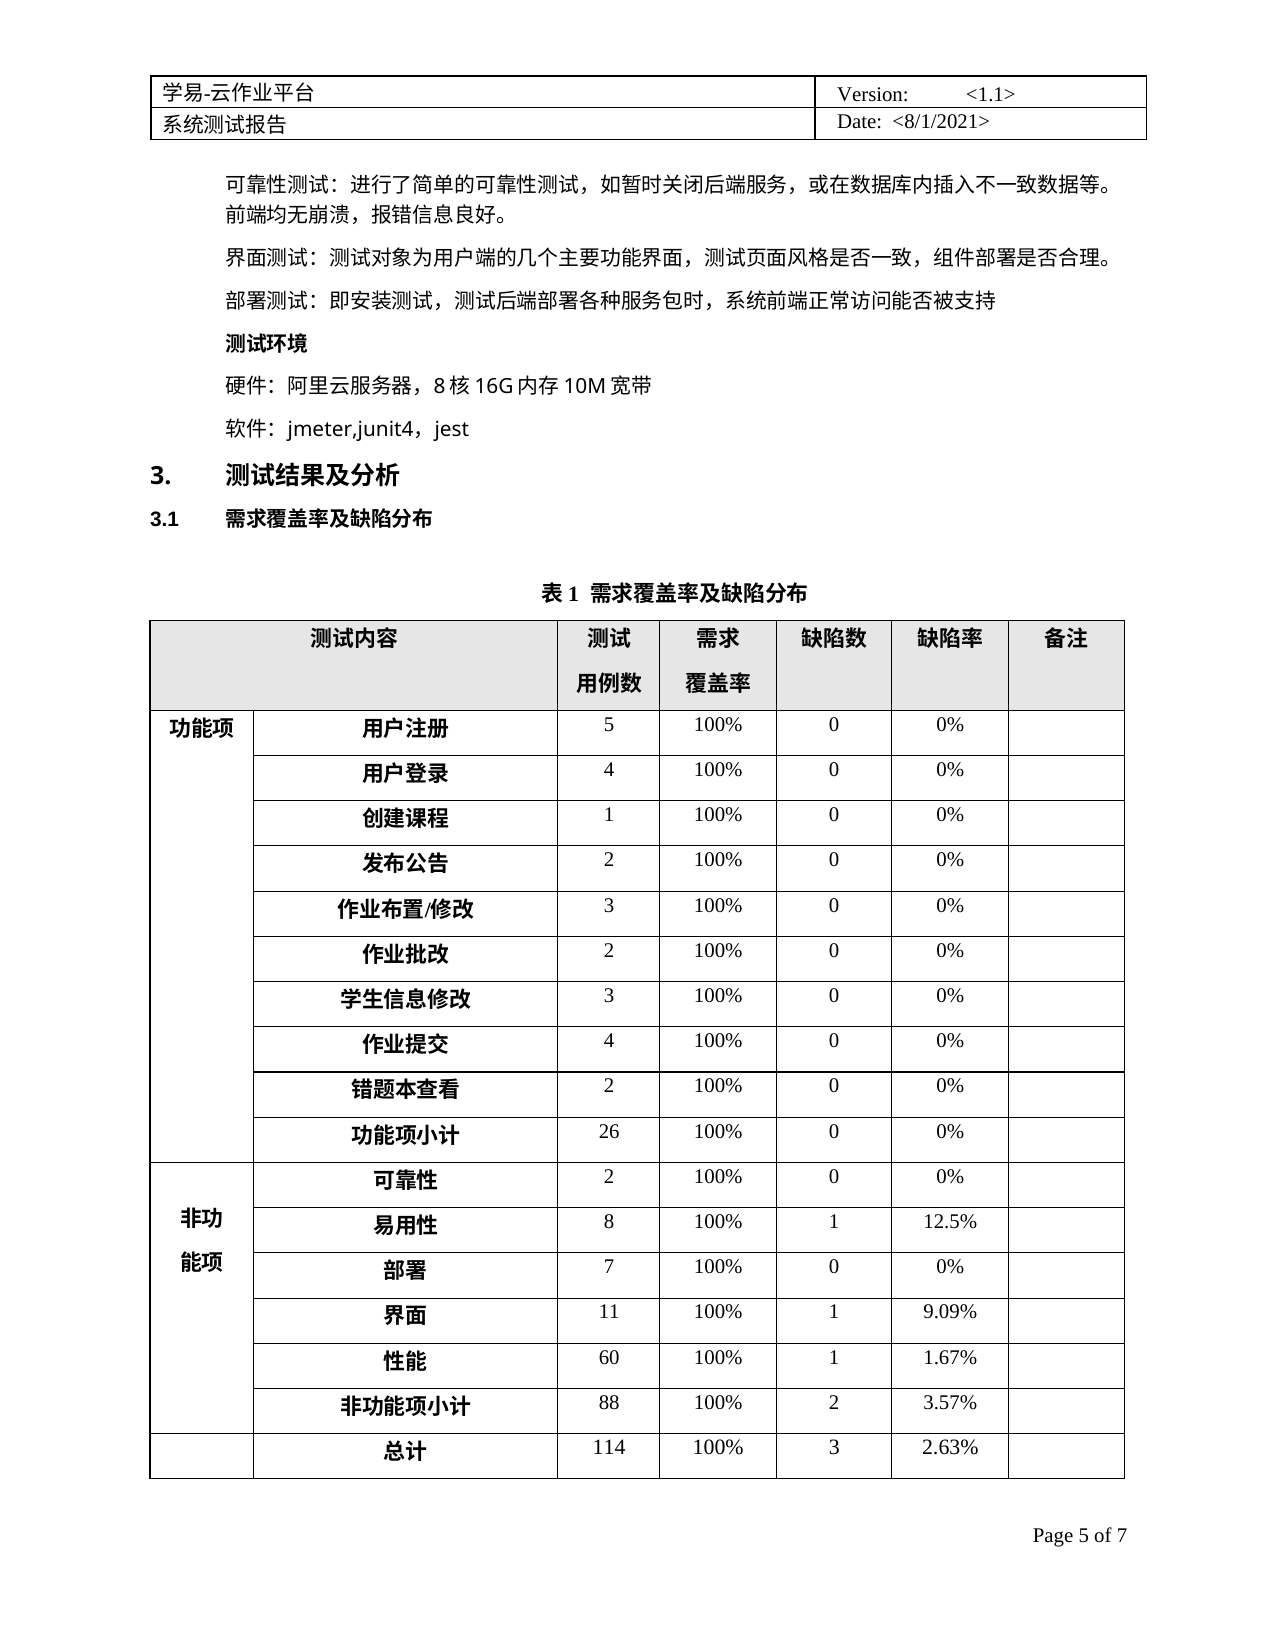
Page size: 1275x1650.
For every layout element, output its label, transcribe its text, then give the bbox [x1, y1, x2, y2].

table_cell 100% [660, 801, 776, 845]
table_cell 100% [660, 1434, 776, 1478]
table_cell 3 [558, 892, 659, 936]
table_cell 4 [558, 1027, 659, 1071]
table_cell 非功能项小计 [254, 1389, 557, 1433]
table_cell 0 [777, 1163, 891, 1207]
table_cell 9.09% [892, 1299, 1008, 1343]
table_cell 界面 [254, 1299, 557, 1343]
table_cell 1 [777, 1208, 891, 1252]
table_cell 0% [892, 801, 1008, 845]
table_cell 0 [777, 801, 891, 845]
table_cell [1009, 982, 1124, 1026]
table_cell [1009, 1163, 1124, 1207]
table_cell 用户登录 [254, 756, 557, 800]
table_cell 2.63% [892, 1434, 1008, 1478]
table_header 缺陷率 [892, 621, 1008, 710]
table_cell 100% [660, 756, 776, 800]
text 部署测试：即安装测试，测试后端部署各种服务包时，系统前端正常访问能否被支持 [225, 284, 1125, 314]
table_cell [1009, 1299, 1124, 1343]
table_cell 100% [660, 1389, 776, 1433]
table_cell 1.67% [892, 1344, 1008, 1388]
subtitle 测试结果及分析 [150, 455, 1125, 491]
table_cell [1009, 756, 1124, 800]
table_cell 0% [892, 711, 1008, 755]
table_cell 0% [892, 982, 1008, 1026]
table_cell [1009, 801, 1124, 845]
table_cell 2 [558, 1073, 659, 1117]
table_header 备注 [1009, 621, 1124, 710]
table_cell 功能项 [151, 711, 253, 1162]
table_header 需求 覆盖率 [660, 621, 776, 710]
table_cell 部署 [254, 1253, 557, 1297]
table_cell 114 [558, 1434, 659, 1478]
table_cell [151, 1434, 253, 1478]
table_cell 非功 能项 [151, 1163, 253, 1433]
text 硬件：阿里云服务器，8核16G内存10M宽带 [225, 369, 1125, 400]
table_cell 3 [558, 982, 659, 1026]
table_cell 0 [777, 937, 891, 981]
table_cell 0 [777, 846, 891, 891]
table_cell 100% [660, 1253, 776, 1297]
table_cell [1009, 892, 1124, 936]
table_cell 100% [660, 892, 776, 936]
table_cell 2 [558, 937, 659, 981]
table_cell 100% [660, 1299, 776, 1343]
table_cell 0 [777, 1253, 891, 1297]
table_cell [1009, 1253, 1124, 1297]
table_cell 0 [777, 1118, 891, 1162]
table_cell 0 [777, 756, 891, 800]
table_cell 88 [558, 1389, 659, 1433]
table_cell 总计 [254, 1434, 557, 1478]
table_cell [1009, 1118, 1124, 1162]
table_cell 性能 [254, 1344, 557, 1388]
subtitle 需求覆盖率及缺陷分布 [150, 504, 1125, 532]
table_cell 0% [892, 1118, 1008, 1162]
table_cell 0% [892, 1253, 1008, 1297]
table_cell 发布公告 [254, 846, 557, 891]
table_cell 2 [558, 1163, 659, 1207]
table_cell 60 [558, 1344, 659, 1388]
table_cell 学生信息修改 [254, 982, 557, 1026]
table_cell [1009, 1073, 1124, 1117]
text 表1 需求覆盖率及缺陷分布 [225, 576, 1125, 608]
table_cell [1009, 1389, 1124, 1433]
table_cell 4 [558, 756, 659, 800]
table_cell 0 [777, 1027, 891, 1071]
text 软件：jmeter,junit4，jest [225, 412, 1125, 443]
table_cell 100% [660, 846, 776, 891]
table_cell 100% [660, 1118, 776, 1162]
table_cell 3.57% [892, 1389, 1008, 1433]
table_cell 0% [892, 937, 1008, 981]
table_cell 100% [660, 1027, 776, 1071]
table_header 测试 用例数 [558, 621, 659, 710]
table_cell 1 [558, 801, 659, 845]
table_cell 2 [558, 846, 659, 891]
table_cell 11 [558, 1299, 659, 1343]
table_cell 1 [777, 1344, 891, 1388]
table_cell 0 [777, 1073, 891, 1117]
table_cell [1009, 1434, 1124, 1478]
table_cell 100% [660, 1163, 776, 1207]
table_cell 功能项小计 [254, 1118, 557, 1162]
text 可靠性测试：进行了简单的可靠性测试，如暂时关闭后端服务，或在数据库内插入不一致数据等。前端均无崩溃，报错信息良好。 [225, 168, 1125, 229]
text 测试环境 [225, 327, 1125, 357]
table_cell [1009, 1027, 1124, 1071]
table_cell 作业批改 [254, 937, 557, 981]
table_cell 作业布置/修改 [254, 892, 557, 936]
table_cell 12.5% [892, 1208, 1008, 1252]
table_cell 可靠性 [254, 1163, 557, 1207]
table_cell 26 [558, 1118, 659, 1162]
table_cell 作业提交 [254, 1027, 557, 1071]
table_cell 8 [558, 1208, 659, 1252]
table_cell 0% [892, 1027, 1008, 1071]
table_header 测试内容 [151, 621, 557, 710]
table_cell 错题本查看 [254, 1073, 557, 1117]
table_cell [1009, 711, 1124, 755]
table_header 缺陷数 [777, 621, 891, 710]
table_cell 100% [660, 937, 776, 981]
table_cell [1009, 937, 1124, 981]
text 界面测试：测试对象为用户端的几个主要功能界面，测试页面风格是否一致，组件部署是否合理。 [225, 241, 1125, 272]
table_cell 0% [892, 756, 1008, 800]
table_cell 0% [892, 1163, 1008, 1207]
table_cell 易用性 [254, 1208, 557, 1252]
table_cell 1 [777, 1299, 891, 1343]
table_cell [1009, 846, 1124, 891]
table_cell 0 [777, 711, 891, 755]
table_cell 100% [660, 711, 776, 755]
table_cell 100% [660, 1073, 776, 1117]
table_cell 0 [777, 892, 891, 936]
table_cell 0% [892, 846, 1008, 891]
table_cell [1009, 1208, 1124, 1252]
table_cell 2 [777, 1389, 891, 1433]
table_cell 0% [892, 892, 1008, 936]
table_cell 3 [777, 1434, 891, 1478]
table_cell 用户注册 [254, 711, 557, 755]
table_cell 0% [892, 1073, 1008, 1117]
table_cell 5 [558, 711, 659, 755]
table_cell 0 [777, 982, 891, 1026]
table_cell [1009, 1344, 1124, 1388]
table_cell 创建课程 [254, 801, 557, 845]
table_cell 7 [558, 1253, 659, 1297]
table_cell 100% [660, 1208, 776, 1252]
table_cell 100% [660, 1344, 776, 1388]
table_cell 100% [660, 982, 776, 1026]
